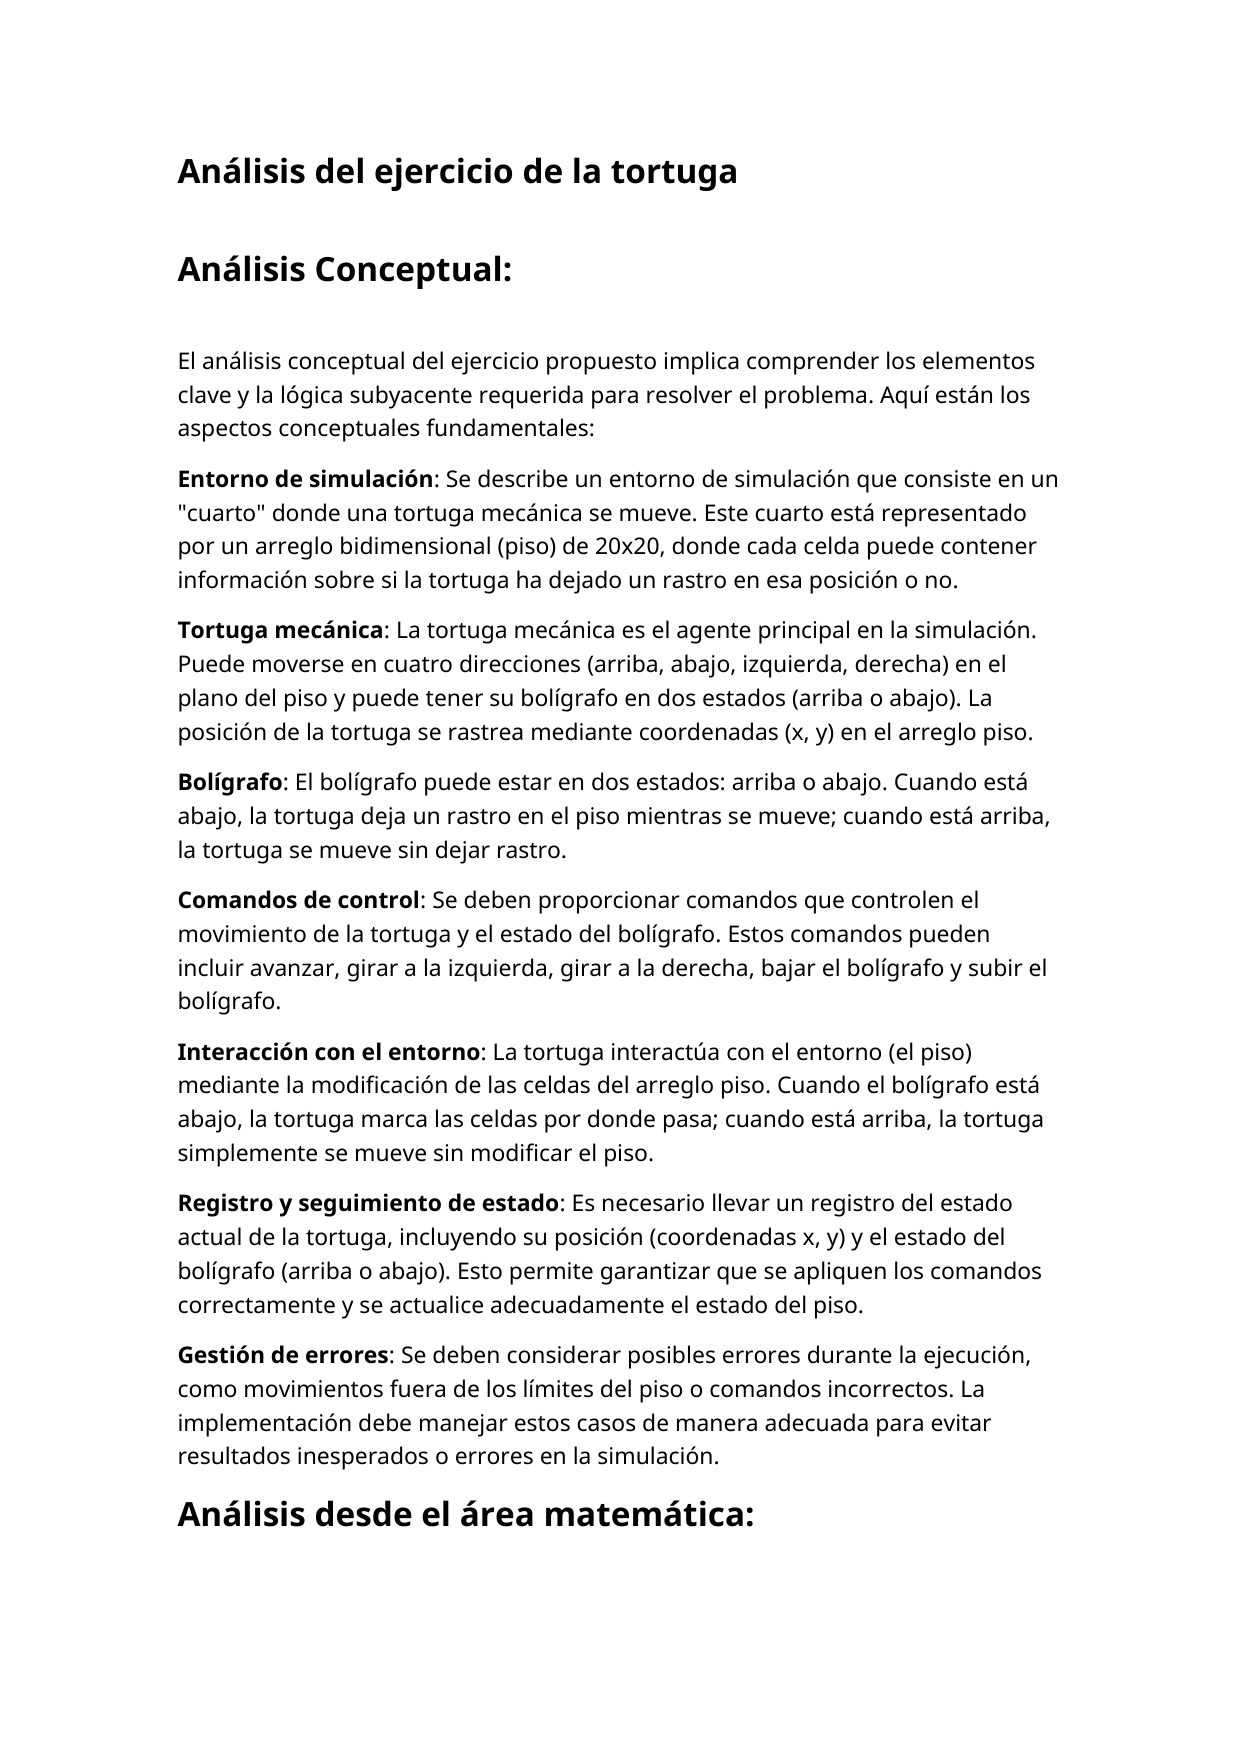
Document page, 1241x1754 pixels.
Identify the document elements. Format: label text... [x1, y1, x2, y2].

text Análisis desde el área matemática: [177, 1491, 1063, 1536]
text Comandos de control: Se deben proporcionar comandos que controlen el movimiento de la tortuga y el estado del bolígrafo. Estos comandos pueden incluir avanzar, girar a la izquierda, girar a la derecha, bajar el bolígrafo y subir el bolígrafo. [177, 884, 1063, 1017]
text Gestión de errores: Se deben considerar posibles errores durante la ejecución, como movimientos fuera de los límites del piso o comandos incorrectos. La implementación debe manejar estos casos de manera adecuada para evitar resultados inesperados o errores en la simulación. [177, 1339, 1063, 1472]
text Interacción con el entorno: La tortuga interactúa con el entorno (el piso) mediante la modificación de las celdas del arreglo piso. Cuando el bolígrafo está abajo, la tortuga marca las celdas por donde pasa; cuando está arriba, la tortuga simplemente se mueve sin modificar el piso. [177, 1036, 1063, 1168]
text Entorno de simulación: Se describe un entorno de simulación que consiste en un "cuarto" donde una tortuga mecánica se mueve. Este cuarto está representado por un arreglo bidimensional (piso) de 20x20, donde cada celda puede contener información sobre si la tortuga ha dejado un rastro en esa posición o no. [177, 463, 1063, 595]
text Tortuga mecánica: La tortuga mecánica es el agente principal en la simulación. Puede moverse en cuatro direcciones (arriba, abajo, izquierda, derecha) en el plano del piso y puede tener su bolígrafo en dos estados (arriba o abajo). La posición de la tortuga se rastrea mediante coordenadas (x, y) en el arreglo piso. [177, 614, 1063, 747]
text El análisis conceptual del ejercicio propuesto implica comprender los elementos clave y la lógica subyacente requerida para resolver el problema. Aquí están los aspectos conceptuales fundamentales: [177, 311, 1063, 444]
text Registro y seguimiento de estado: Es necesario llevar un registro del estado actual de la tortuga, incluyendo su posición (coordenadas x, y) y el estado del bolígrafo (arriba o abajo). Esto permite garantizar que se apliquen los comandos correctamente y se actualice adecuadamente el estado del piso. [177, 1187, 1063, 1320]
text Análisis del ejercicio de la tortuga Análisis Conceptual: [177, 148, 1063, 291]
text Bolígrafo: El bolígrafo puede estar en dos estados: arriba o abajo. Cuando está abajo, la tortuga deja un rastro en el piso mientras se mueve; cuando está arriba, la tortuga se mueve sin dejar rastro. [177, 766, 1063, 865]
